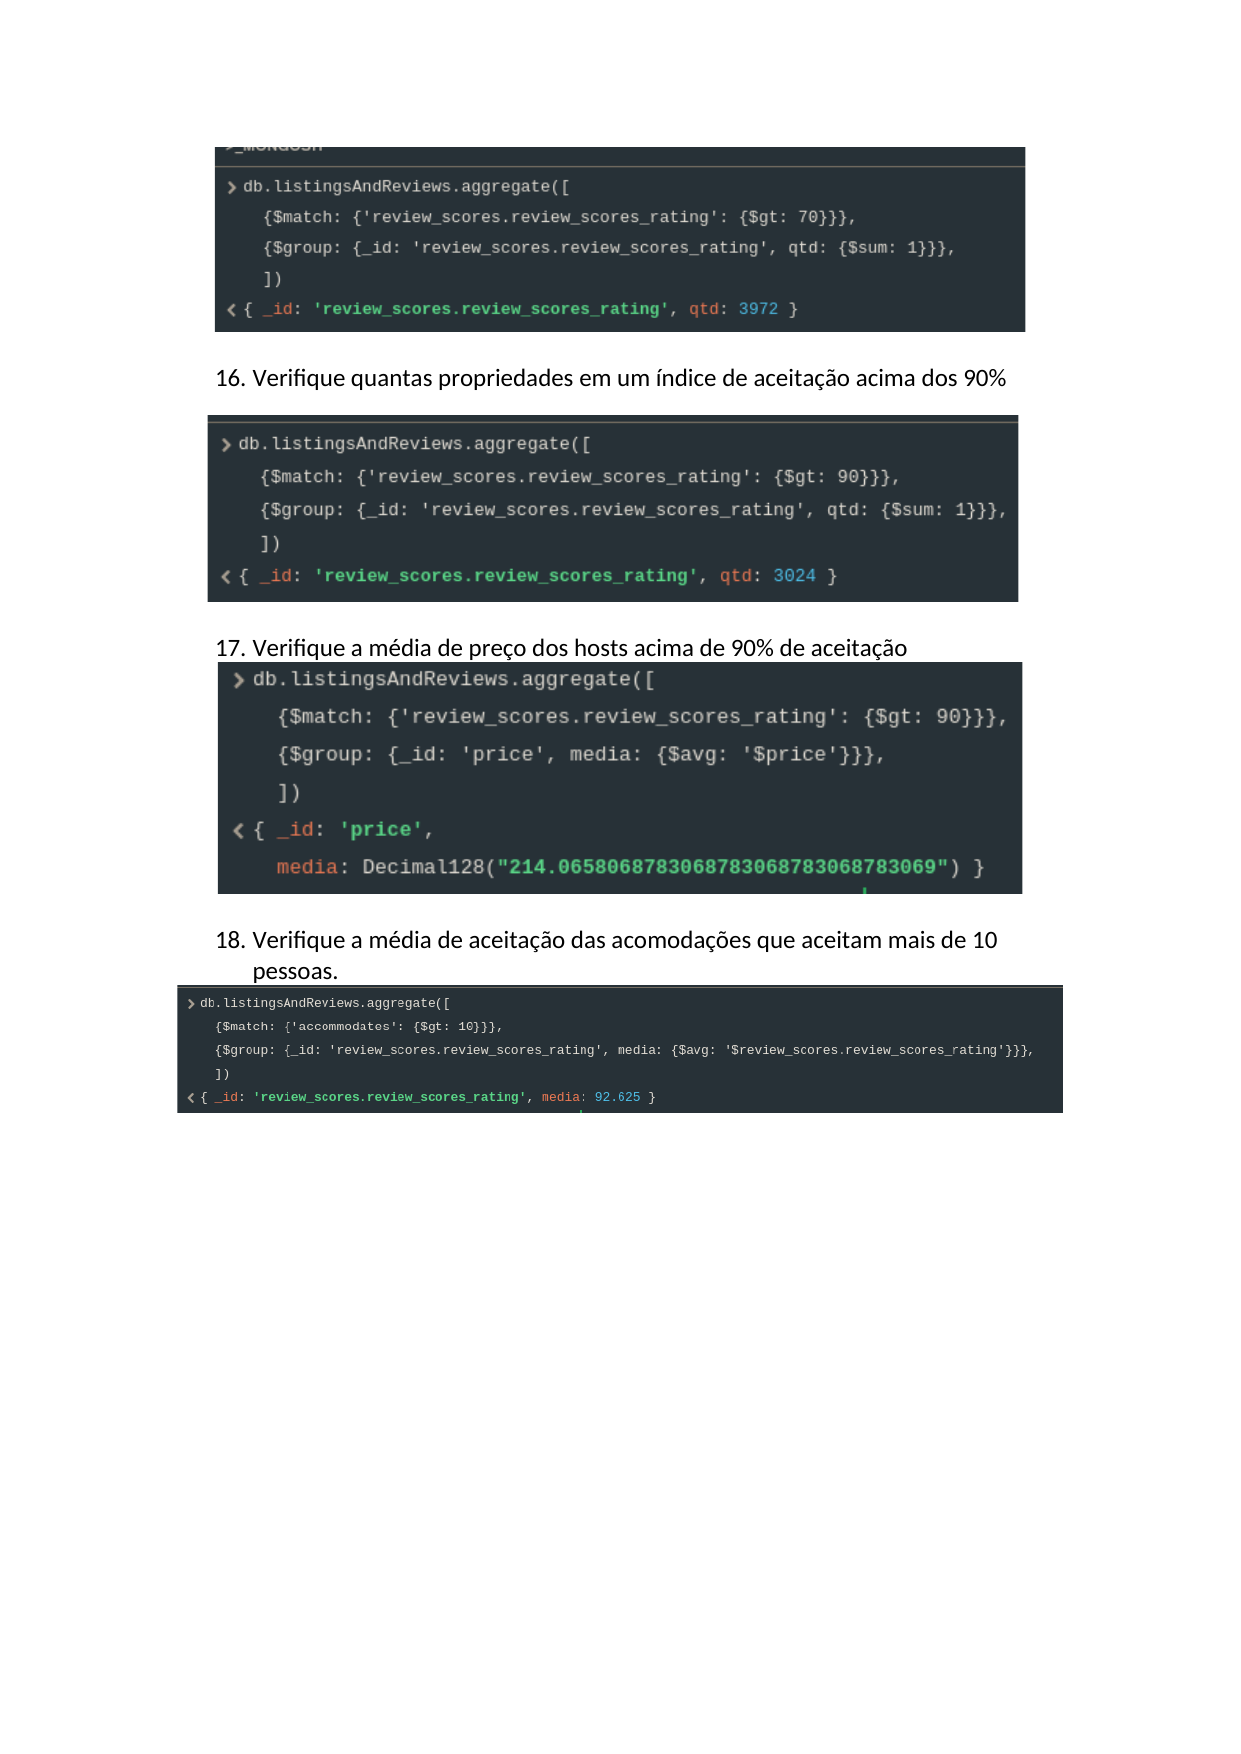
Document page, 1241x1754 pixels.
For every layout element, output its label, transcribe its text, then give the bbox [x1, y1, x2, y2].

list Verifique a média de aceitação das acomodações que aceitam mais de 10 pessoas. [215, 924, 1063, 985]
picture [214, 147, 1026, 332]
picture [217, 662, 1023, 894]
picture [177, 985, 1063, 1113]
list Verifique quantas propriedades em um índice de aceitação acima dos 90% [215, 362, 1063, 393]
list Verifique a média de preço dos hosts acima de 90% de aceitação [215, 632, 1063, 663]
picture [207, 415, 1019, 602]
